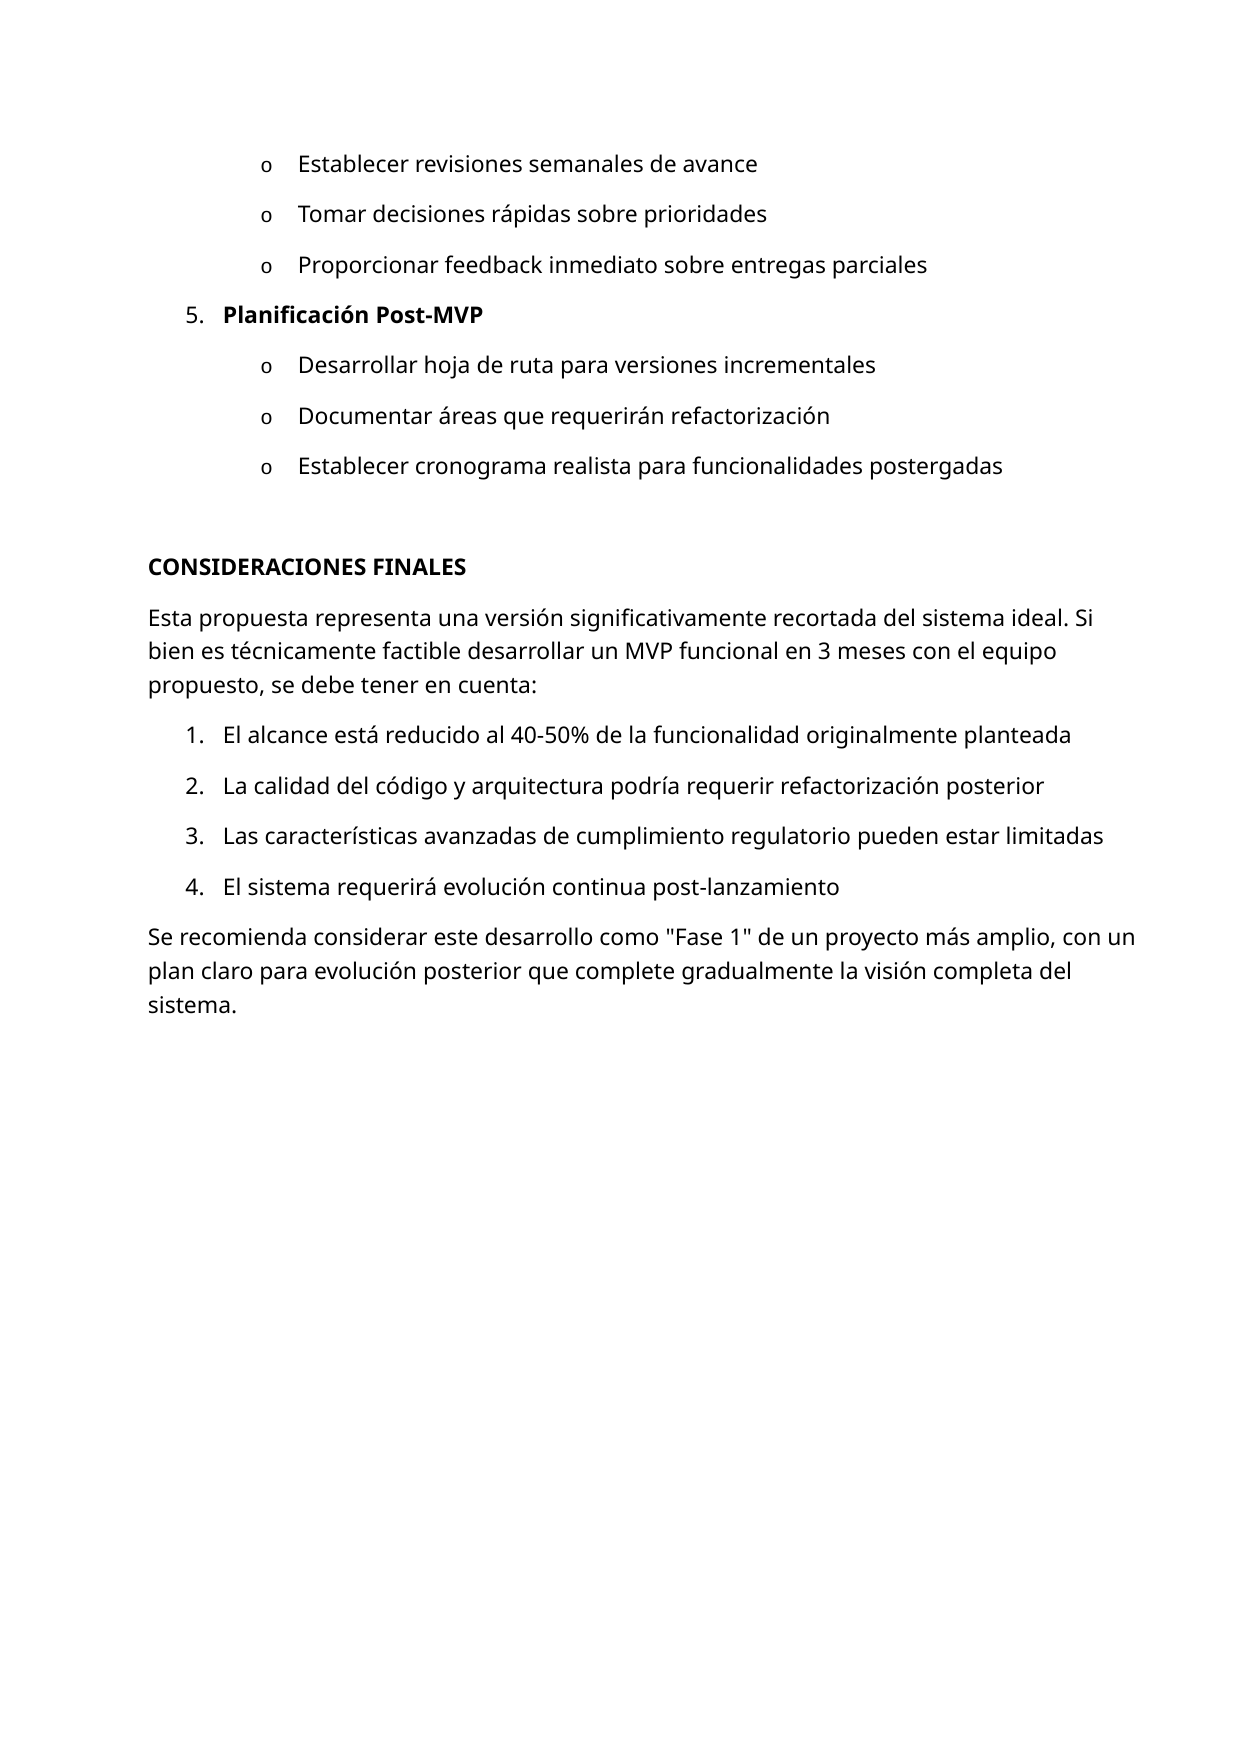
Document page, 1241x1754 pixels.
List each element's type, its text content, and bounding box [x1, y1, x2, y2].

list La calidad del código y arquitectura podría requerir refactorización posterior [185, 770, 1137, 801]
list El alcance está reducido al 40-50% de la funcionalidad originalmente planteada [185, 719, 1137, 751]
list El sistema requerirá evolución continua post-lanzamiento [185, 871, 1137, 902]
text CONSIDERACIONES FINALES [148, 551, 1137, 582]
text Se recomienda considerar este desarrollo como "Fase 1" de un proyecto más amplio, con un plan claro para evolución posterior que complete gradualmente la visión completa del sistema. [148, 921, 1137, 1020]
list Proporcionar feedback inmediato sobre entregas parciales [260, 248, 1137, 280]
text Esta propuesta representa una versión significativamente recortada del sistema ideal. Si bien es técnicamente factible desarrollar un MVP funcional en 3 meses con el equipo propuesto, se debe tener en cuenta: [148, 601, 1137, 700]
list Establecer cronograma realista para funcionalidades postergadas [260, 450, 1137, 481]
list Establecer revisiones semanales de avance [260, 148, 1137, 179]
list Las características avanzadas de cumplimiento regulatorio pueden estar limitadas [185, 820, 1137, 851]
list Documentar áreas que requerirán refactorización [260, 400, 1137, 431]
list Tomar decisiones rápidas sobre prioridades [260, 198, 1137, 229]
list Planificación Post-MVP [185, 299, 1137, 330]
list Desarrollar hoja de ruta para versiones incrementales [260, 349, 1137, 381]
